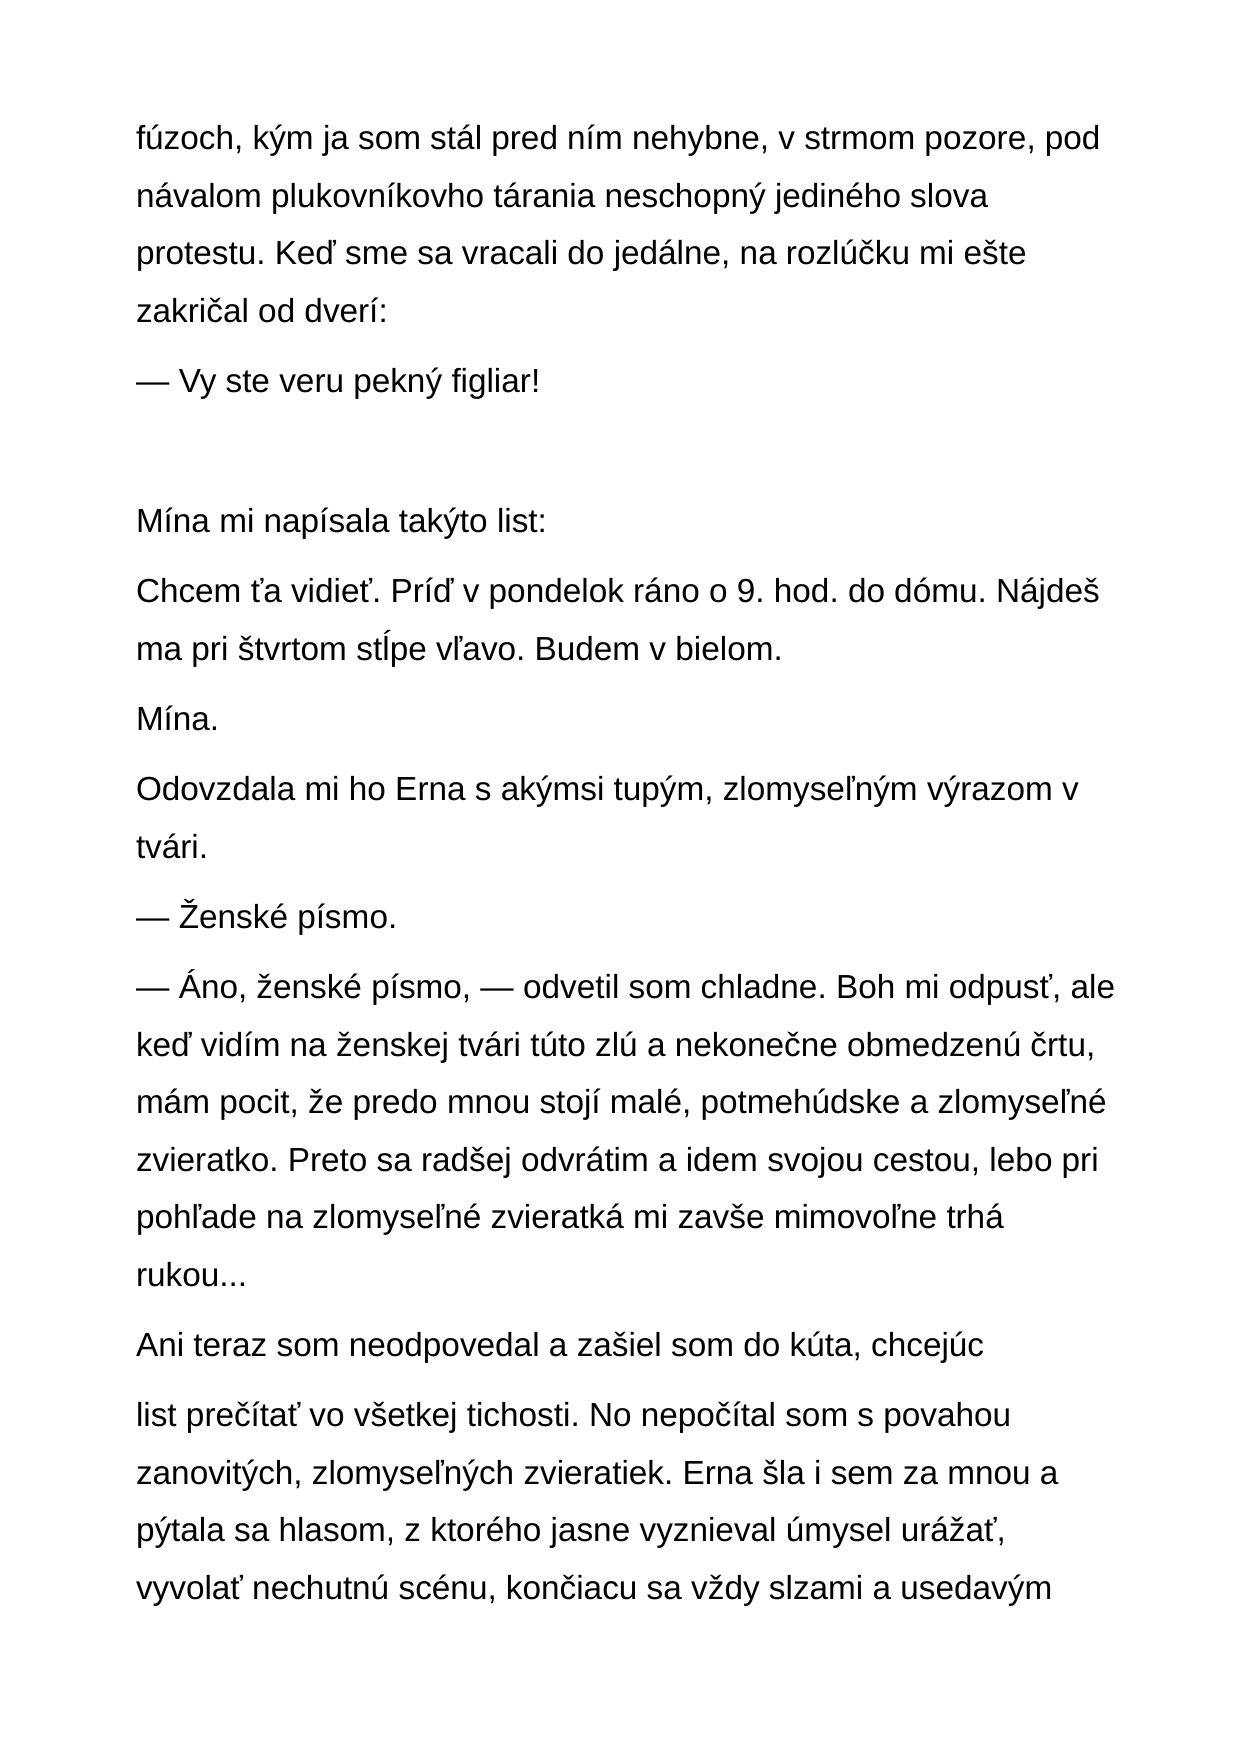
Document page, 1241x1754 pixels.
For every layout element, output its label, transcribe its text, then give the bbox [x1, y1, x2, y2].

text Odovzdala mi ho Erna s akýmsi tupým, zlomyseľným výrazom v tvári. [136, 769, 1122, 865]
text — Vy ste veru pekný figliar! [136, 361, 1122, 399]
text Mína mi napísala takýto list: [136, 501, 1122, 540]
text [136, 1395, 1122, 1606]
text Mína. [136, 699, 1122, 737]
text Chcem ťa vidieť. Príď v pondelok ráno o 9. hod. do dómu. Nájdeš ma pri štvrtom stĺpe vľavo. Budem v bielom. [136, 571, 1122, 667]
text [136, 118, 1122, 329]
text — Ženské písmo. [136, 897, 1122, 935]
text — Áno, ženské písmo, — odvetil som chladne. Boh mi odpusť, ale keď vidím na ženskej tvári túto zlú a nekonečne obmedzenú črtu, mám pocit, že predo mnou stojí malé, potmehúdske a zlomyseľné zvieratko. Preto sa radšej odvrátim a idem svojou cestou, lebo pri pohľade na zlomyseľné zvieratká mi zavše mimovoľne trhá rukou... [136, 967, 1122, 1293]
text Ani teraz som neodpovedal a zašiel som do kúta, chcejúc [136, 1325, 1122, 1363]
